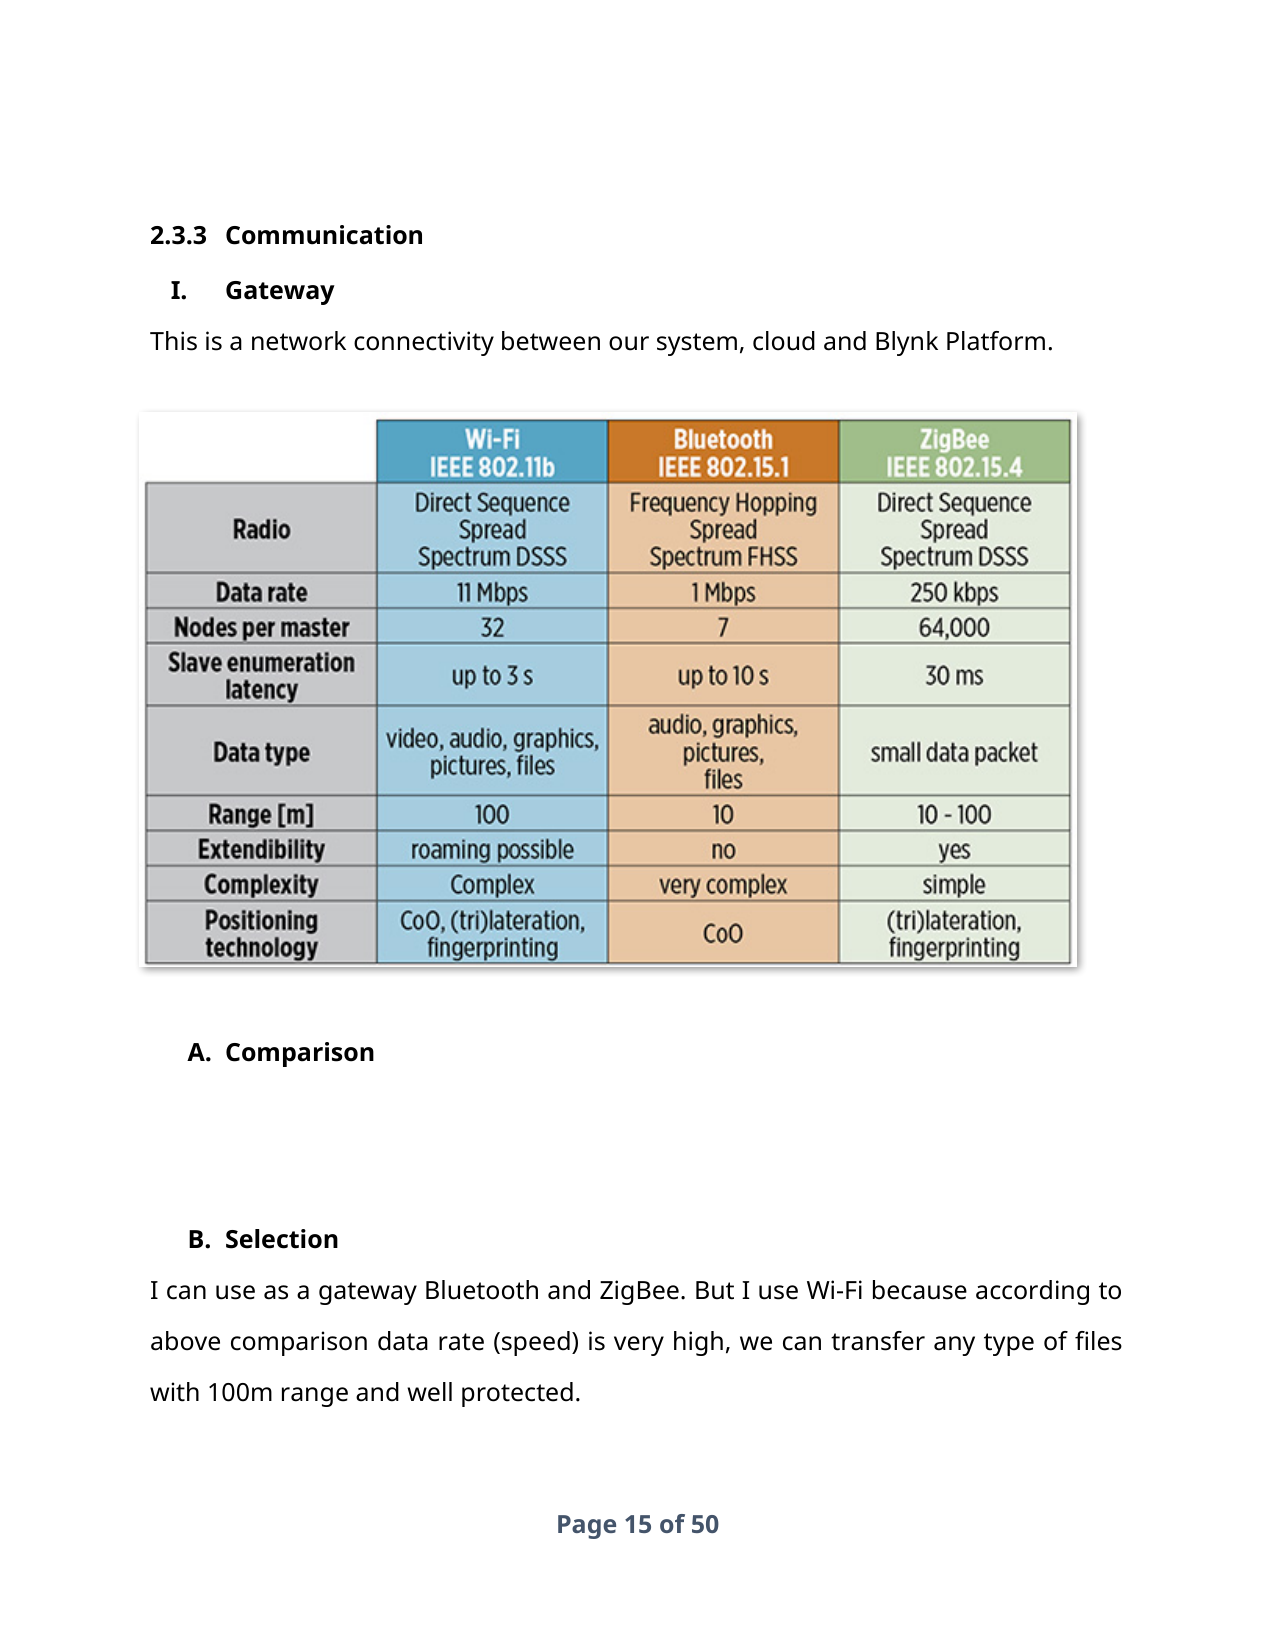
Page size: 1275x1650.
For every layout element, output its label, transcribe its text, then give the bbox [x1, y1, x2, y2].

subtitle Communication [150, 218, 1125, 252]
subtitle Gateway [187, 273, 1125, 307]
text This is a network connectivity between our system, cloud and Blynk Platform. [150, 324, 1125, 358]
subtitle Selection [187, 1221, 1125, 1256]
picture [139, 412, 1077, 967]
text I can use as a gateway Bluetooth and ZigBee. But I use Wi-Fi because according to above comparison data rate (speed) is very high, we can transfer any type of files with 100m range and well protected. [150, 1272, 1125, 1409]
